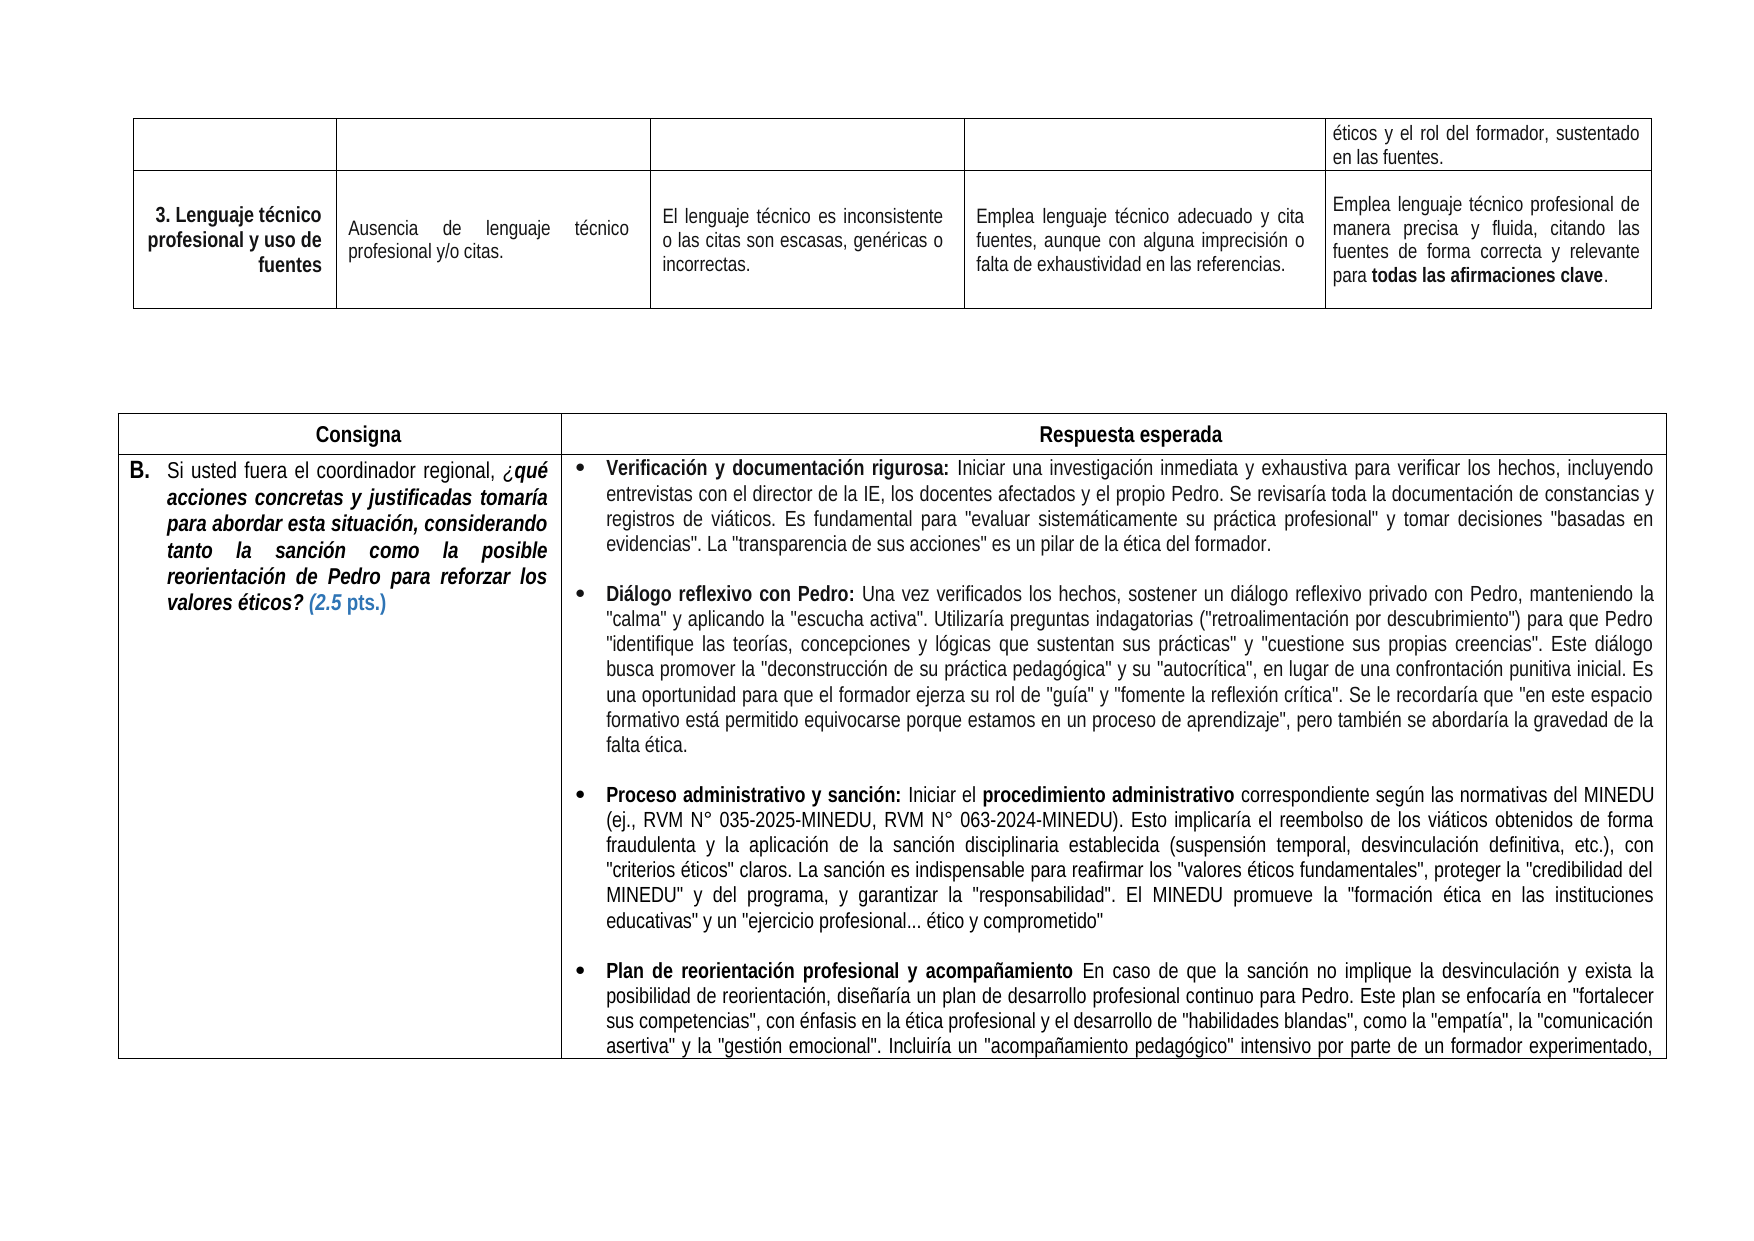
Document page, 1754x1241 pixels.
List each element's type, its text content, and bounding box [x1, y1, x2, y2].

table_cell Emplea lenguaje técnico profesional de manera precisa y fluida, citando las fuentes de forma correcta y relevante para todas las afirmaciones clave. [1326, 171, 1651, 308]
table_cell 3. Lenguaje técnico profesional y uso de fuentes [134, 171, 336, 308]
table_cell Ausencia de lenguaje técnico profesional y/o citas. [337, 171, 650, 308]
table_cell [1326, 119, 1651, 170]
table_header Respuesta esperada [562, 414, 1666, 454]
table_cell Emplea lenguaje técnico adecuado y cita fuentes, aunque con alguna imprecisión o falta de exhaustividad en las referencias. [965, 171, 1325, 308]
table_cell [651, 119, 964, 170]
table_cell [337, 119, 650, 170]
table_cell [119, 455, 561, 1058]
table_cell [965, 119, 1325, 170]
table_header Consigna [119, 414, 561, 454]
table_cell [134, 119, 336, 170]
table_cell El lenguaje técnico es inconsistente o las citas son escasas, genéricas o incorrectas. [651, 171, 964, 308]
